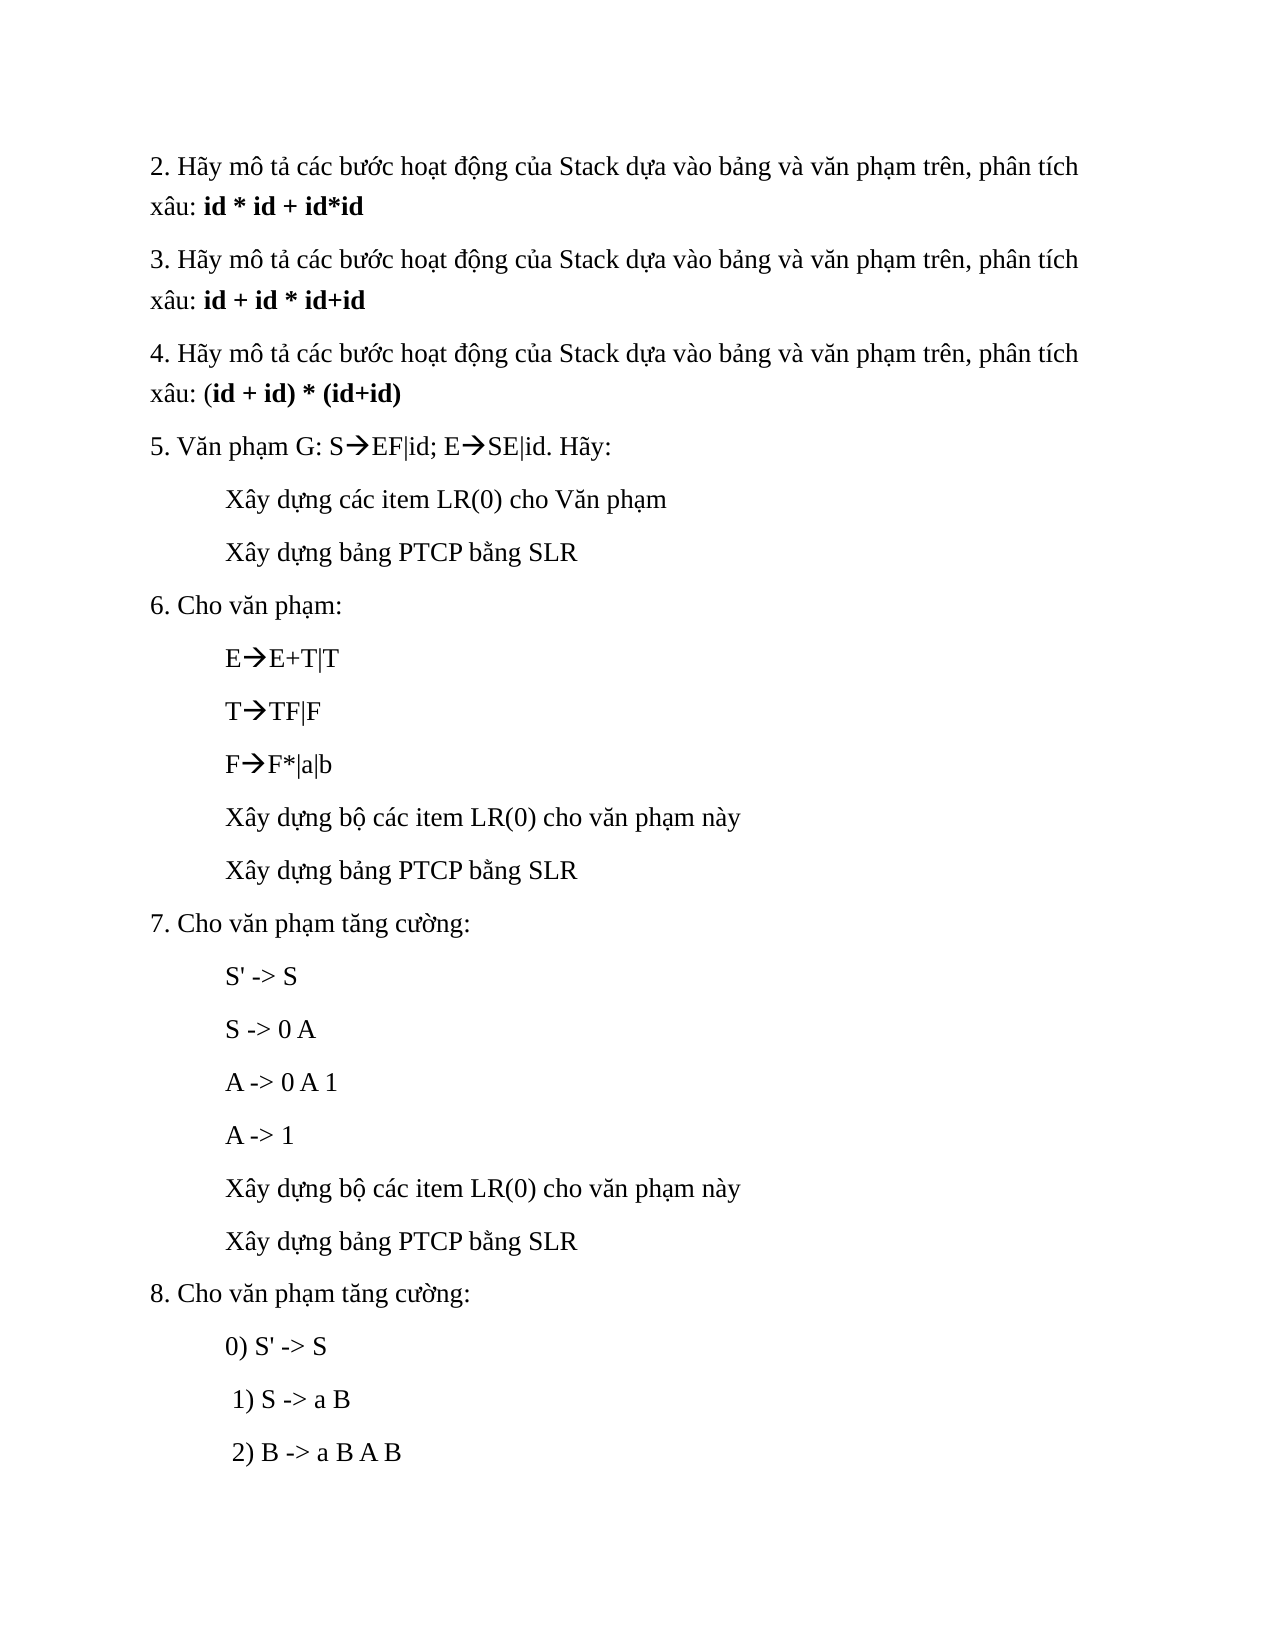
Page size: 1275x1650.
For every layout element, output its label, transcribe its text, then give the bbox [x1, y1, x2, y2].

text 3. Hãy mô tả các bước hoạt động của Stack dựa vào bảng và văn phạm trên, phân tích xâu: id + id * id+id [150, 243, 1125, 315]
text 4. Hãy mô tả các bước hoạt động của Stack dựa vào bảng và văn phạm trên, phân tích xâu: (id + id) * (id+id) [150, 337, 1125, 408]
text A -> 1 [150, 1119, 1125, 1150]
text 8. Cho văn phạm tăng cường: [150, 1277, 1125, 1309]
text Xây dựng bộ các item LR(0) cho văn phạm này [150, 801, 1125, 832]
text 6. Cho văn phạm: [150, 589, 1125, 620]
text 7. Cho văn phạm tăng cường: [150, 907, 1125, 938]
text 0) S' -> S [225, 1330, 1125, 1362]
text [150, 1172, 1125, 1203]
text 1) S -> a B [225, 1383, 1125, 1414]
text S' -> S [150, 960, 1125, 991]
text Xây dựng bảng PTCP bằng SLR [150, 536, 1125, 567]
text TTF|F [150, 695, 1125, 726]
text 2) B -> a B A B [225, 1436, 1125, 1467]
text A -> 0 A 1 [150, 1066, 1125, 1097]
text EE+T|T [150, 642, 1125, 673]
text FF*|a|b [150, 748, 1125, 779]
text S -> 0 A [150, 1013, 1125, 1044]
text 2. Hãy mô tả các bước hoạt động của Stack dựa vào bảng và văn phạm trên, phân tích xâu: id * id + id*id [150, 150, 1125, 222]
text Xây dựng bảng PTCP bằng SLR [150, 854, 1125, 885]
text Xây dựng các item LR(0) cho Văn phạm [150, 483, 1125, 514]
text Xây dựng bảng PTCP bằng SLR [150, 1224, 1125, 1256]
text 5. Văn phạm G: SEF|id; ESE|id. Hãy: [150, 430, 1125, 461]
